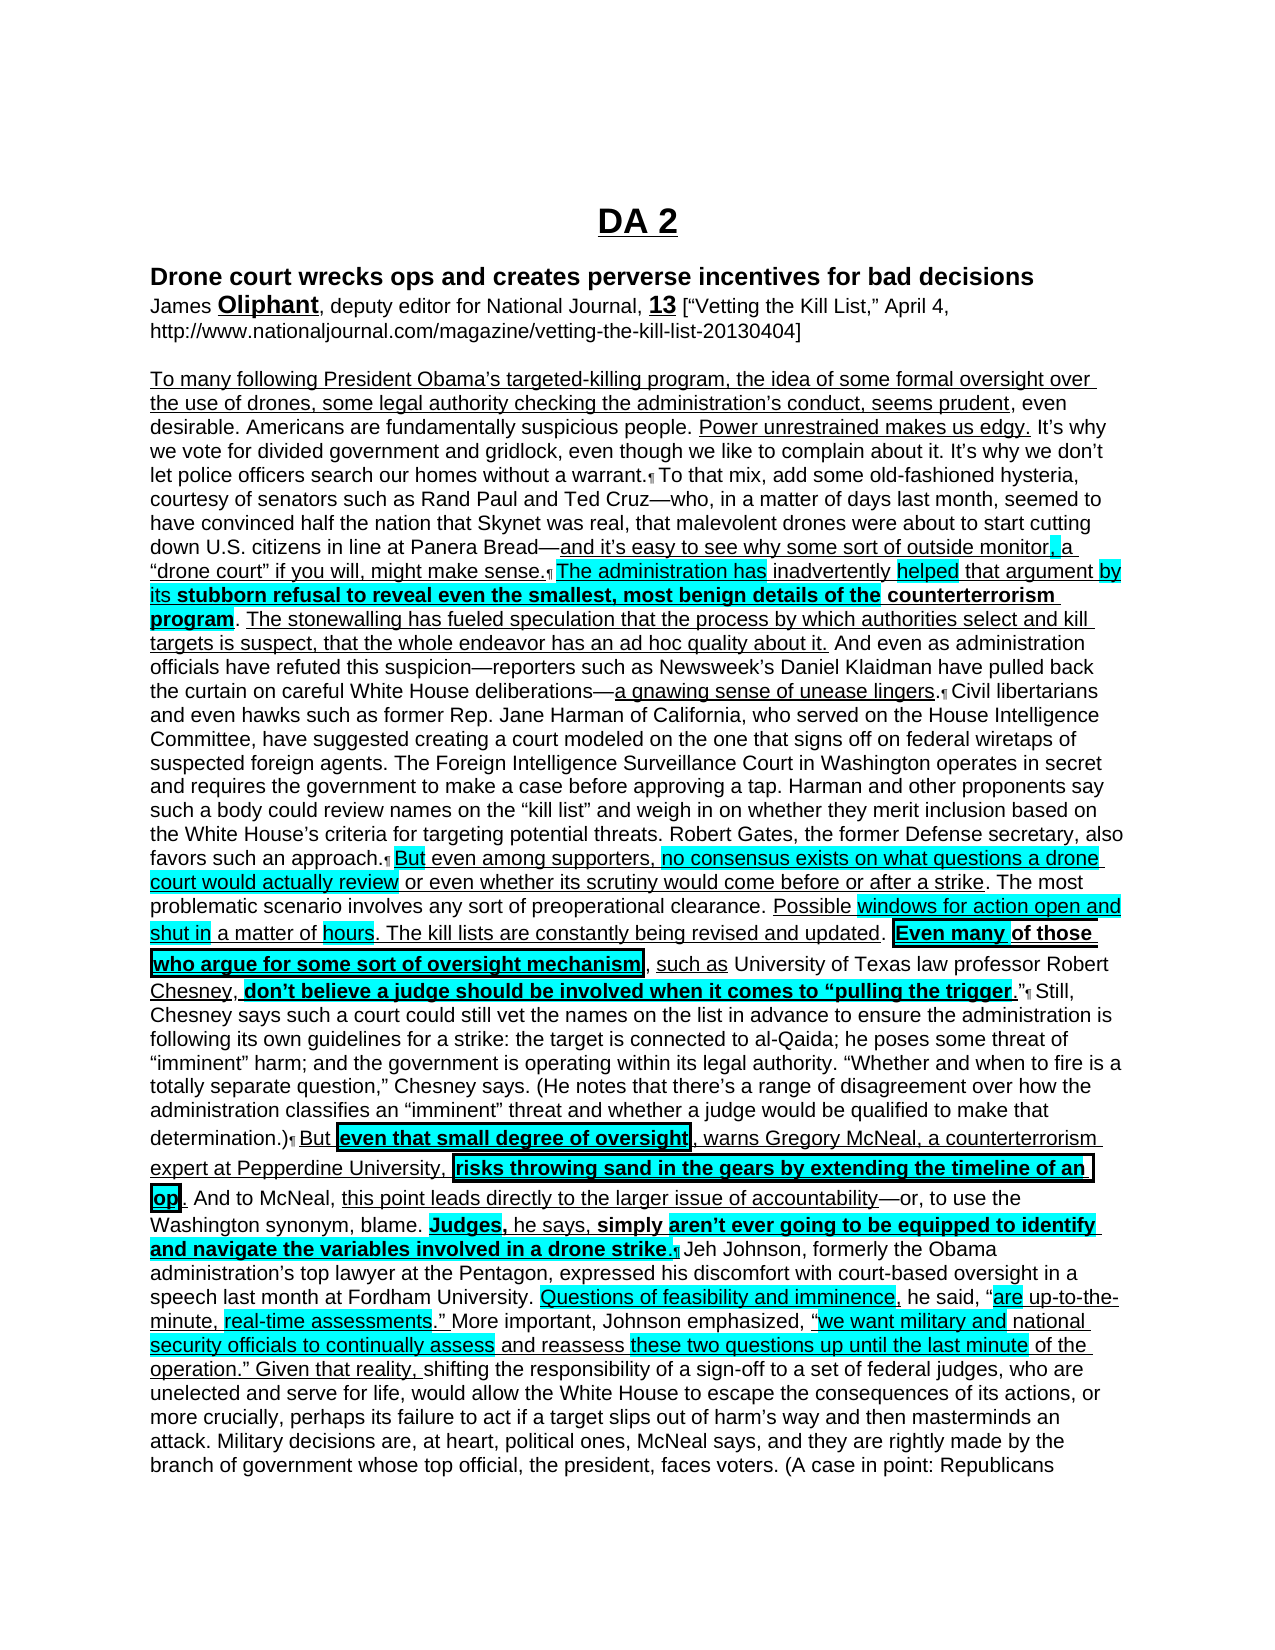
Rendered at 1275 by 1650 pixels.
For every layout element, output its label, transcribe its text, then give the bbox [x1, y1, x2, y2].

text Drone court wrecks ops and creates perverse incentives for bad decisions [150, 262, 1125, 290]
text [150, 367, 1125, 1476]
text James Oliphant, deputy editor for National Journal, 13 [“Vetting the Kill List,” April 4, http://www.nationaljournal.com/magazine/vetting-the-kill-list-20130404] [150, 290, 1125, 343]
subtitle DA 2 [150, 200, 1125, 241]
